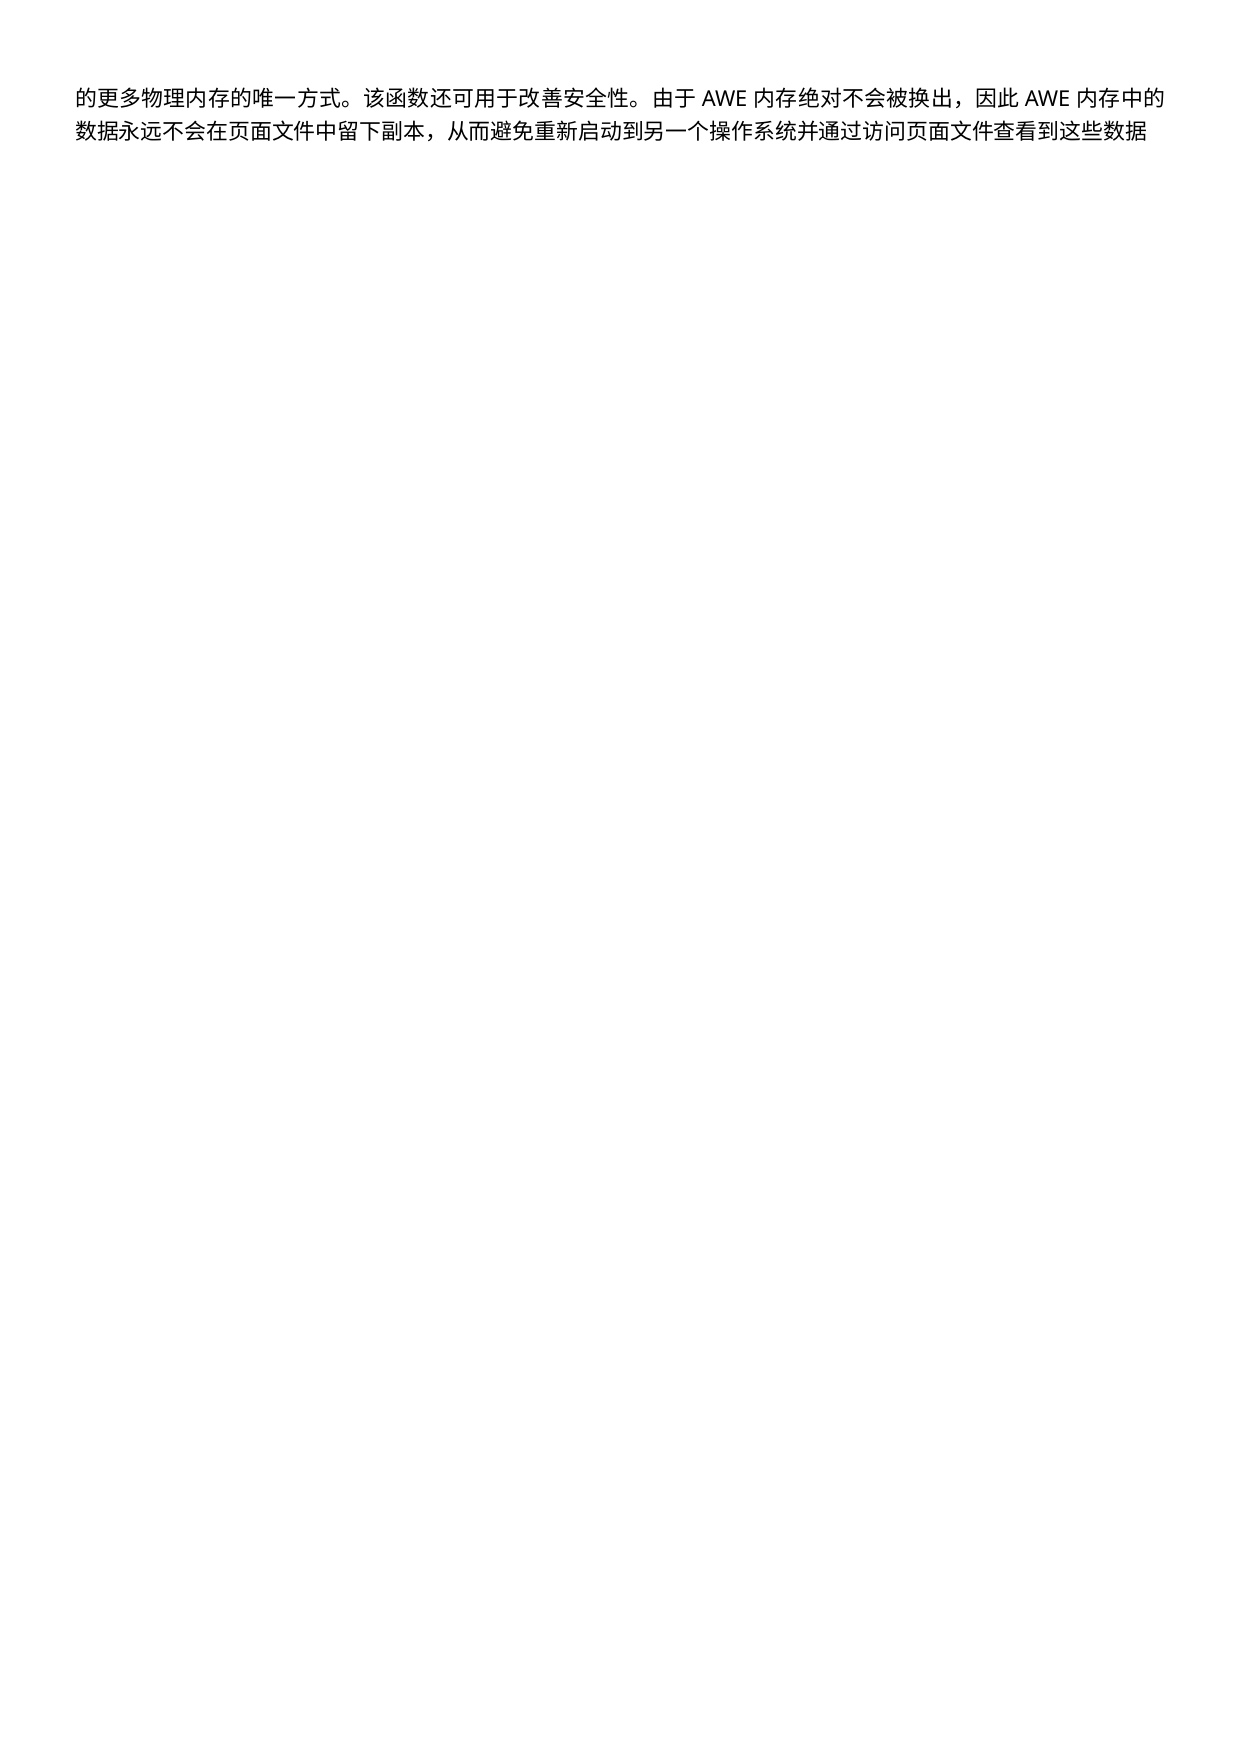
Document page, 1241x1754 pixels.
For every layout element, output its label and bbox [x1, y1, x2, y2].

text [75, 81, 1165, 146]
